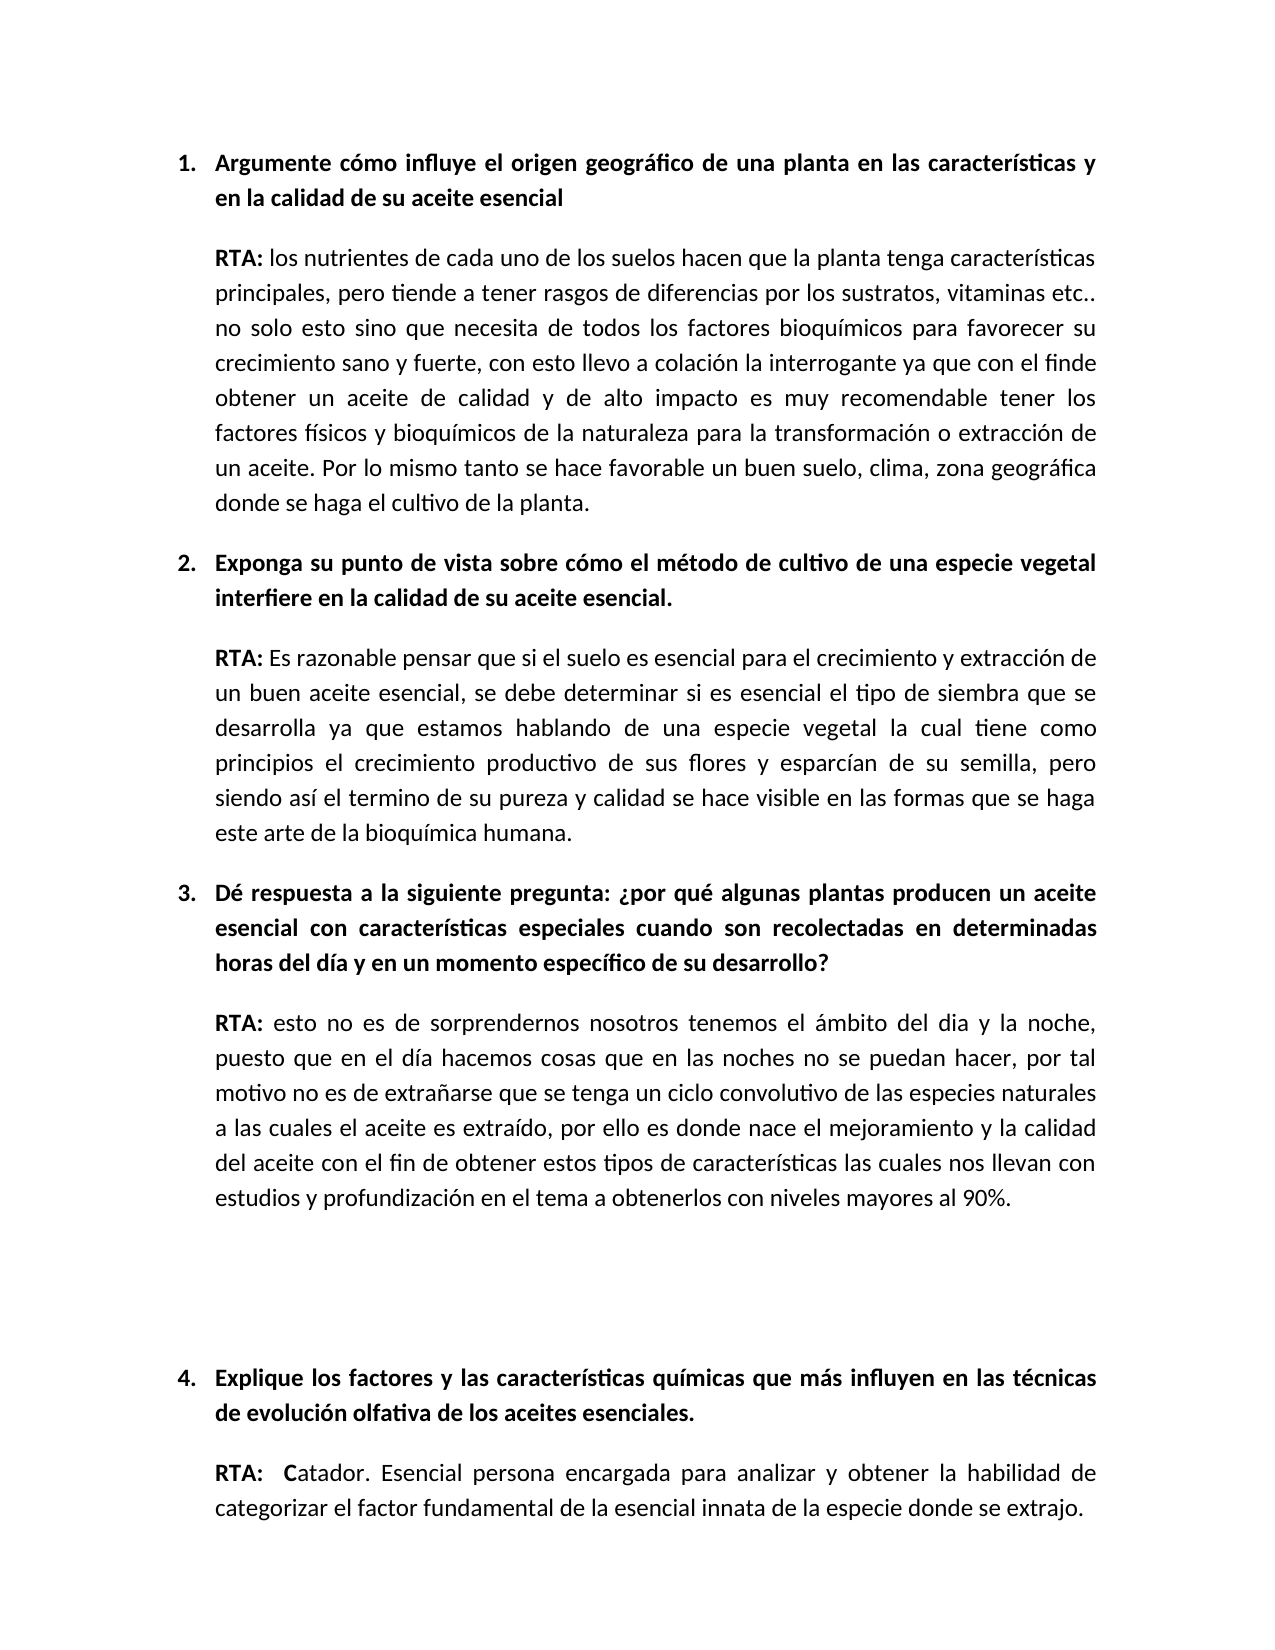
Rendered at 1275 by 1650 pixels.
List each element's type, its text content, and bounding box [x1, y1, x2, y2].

list Dé respuesta a la siguiente pregunta: ¿por qué algunas plantas producen un aceite esencial con características especiales cuando son recolectadas en determinadas horas del día y en un momento específico de su desarrollo? [177, 878, 1098, 978]
list Exponga su punto de vista sobre cómo el método de cultivo de una especie vegetal interfiere en la calidad de su aceite esencial. [177, 548, 1098, 613]
list Argumente cómo influye el origen geográfico de una planta en las características y en la calidad de su aceite esencial [177, 148, 1098, 213]
text RTA: Es razonable pensar que si el suelo es esencial para el crecimiento y extracción de un buen aceite esencial, se debe determinar si es esencial el tipo de siembra que se desarrolla ya que estamos hablando de una especie vegetal la cual tiene como principios el crecimiento productivo de sus flores y esparcían de su semilla, pero siendo así el termino de su pureza y calidad se hace visible en las formas que se haga este arte de la bioquímica humana. [215, 643, 1098, 848]
list Explique los factores y las características químicas que más influyen en las técnicas de evolución olfativa de los aceites esenciales. [177, 1363, 1098, 1428]
text RTA: Catador. Esencial persona encargada para analizar y obtener la habilidad de categorizar el factor fundamental de la esencial innata de la especie donde se extrajo. [215, 1458, 1098, 1523]
text RTA: esto no es de sorprendernos nosotros tenemos el ámbito del dia y la noche, puesto que en el día hacemos cosas que en las noches no se puedan hacer, por tal motivo no es de extrañarse que se tenga un ciclo convolutivo de las especies naturales a las cuales el aceite es extraído, por ello es donde nace el mejoramiento y la calidad del aceite con el fin de obtener estos tipos de características las cuales nos llevan con estudios y profundización en el tema a obtenerlos con niveles mayores al 90%. [215, 1008, 1098, 1213]
text RTA: los nutrientes de cada uno de los suelos hacen que la planta tenga características principales, pero tiende a tener rasgos de diferencias por los sustratos, vitaminas etc.. no solo esto sino que necesita de todos los factores bioquímicos para favorecer su crecimiento sano y fuerte, con esto llevo a colación la interrogante ya que con el finde obtener un aceite de calidad y de alto impacto es muy recomendable tener los factores físicos y bioquímicos de la naturaleza para la transformación o extracción de un aceite. Por lo mismo tanto se hace favorable un buen suelo, clima, zona geográfica donde se haga el cultivo de la planta. [215, 243, 1098, 518]
